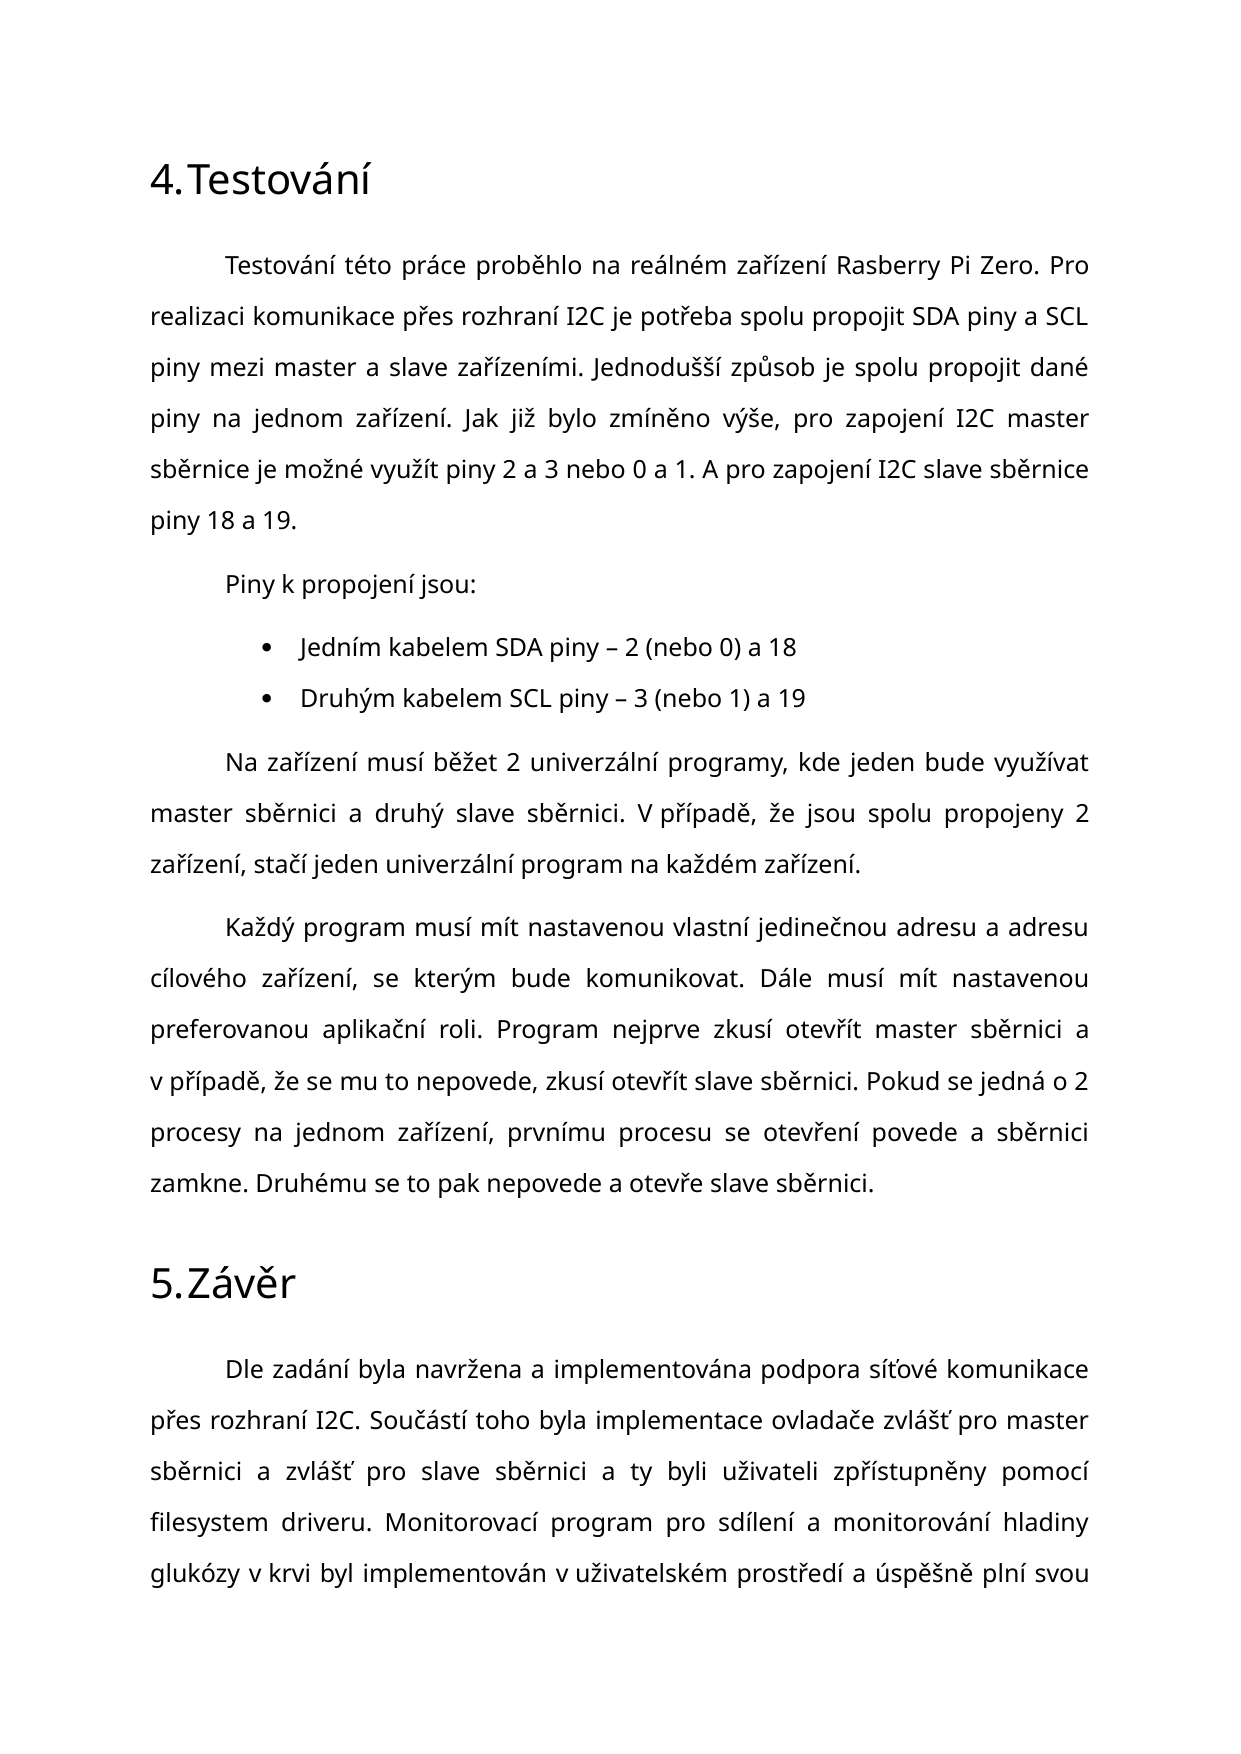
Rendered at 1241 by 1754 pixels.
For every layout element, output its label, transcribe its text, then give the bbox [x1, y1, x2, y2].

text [150, 1351, 1090, 1590]
subtitle Testování [150, 150, 1090, 207]
text Testování této práce proběhlo na reálném zařízení Rasberry Pi Zero. Pro realizaci komunikace přes rozhraní I2C je potřeba spolu propojit SDA piny a SCL piny mezi master a slave zařízeními. Jednodušší způsob je spolu propojit dané piny na jednom zařízení. Jak již bylo zmíněno výše, pro zapojení I2C master sběrnice je možné využít piny 2 a 3 nebo 0 a 1. A pro zapojení I2C slave sběrnice piny 18 a 19. [150, 248, 1090, 537]
text Piny k propojení jsou: [150, 566, 1090, 600]
list Jedním kabelem SDA piny – 2 (nebo 0) a 18 [262, 630, 1090, 664]
text Každý program musí mít nastavenou vlastní jedinečnou adresu a adresu cílového zařízení, se kterým bude komunikovat. Dále musí mít nastavenou preferovanou aplikační roli. Program nejprve zkusí otevřít master sběrnici a v případě, že se mu to nepovede, zkusí otevřít slave sběrnici. Pokud se jedná o 2 procesy na jednom zařízení, prvnímu procesu se otevření povede a sběrnici zamkne. Druhému se to pak nepovede a otevře slave sběrnici. [150, 910, 1090, 1199]
list Druhým kabelem SCL piny – 3 (nebo 1) a 19 [262, 681, 1090, 715]
subtitle Závěr [150, 1254, 1090, 1311]
text Na zařízení musí běžet 2 univerzální programy, kde jeden bude využívat master sběrnici a druhý slave sběrnici. V případě, že jsou spolu propojeny 2 zařízení, stačí jeden univerzální program na každém zařízení. [150, 744, 1090, 881]
